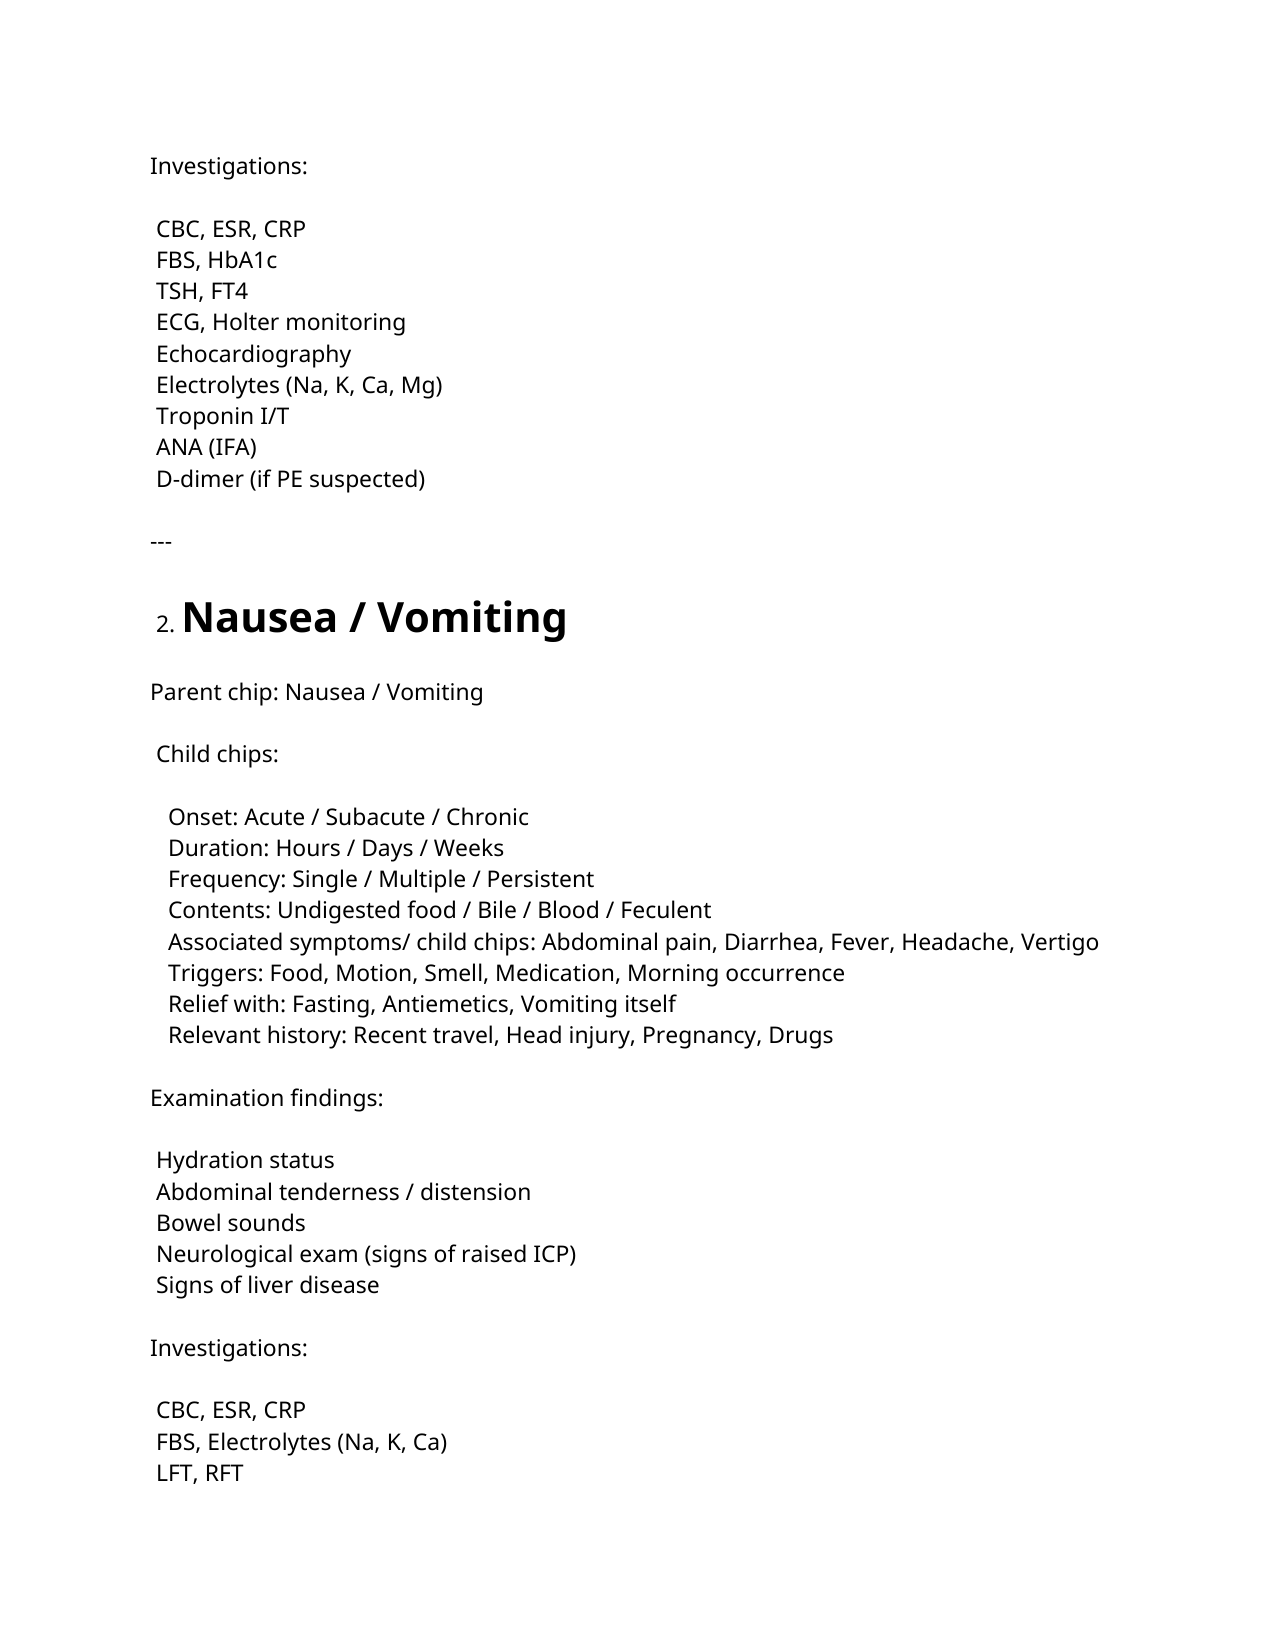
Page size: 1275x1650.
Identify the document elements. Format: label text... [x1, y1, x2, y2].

text Relevant history: Recent travel, Head injury, Pregnancy, Drugs [150, 1019, 1125, 1051]
text Relief with: Fasting, Antiemetics, Vomiting itself [150, 988, 1125, 1019]
text Onset: Acute / Subacute / Chronic [150, 801, 1125, 832]
text CBC, ESR, CRP [150, 1394, 1125, 1426]
text Bowel sounds [150, 1207, 1125, 1238]
text --- [150, 525, 1125, 556]
text Contents: Undigested food / Bile / Blood / Feculent [150, 894, 1125, 926]
text Child chips: [150, 738, 1125, 769]
text Echocardiography [150, 337, 1125, 369]
text Abdominal tenderness / distension [150, 1176, 1125, 1207]
text Frequency: Single / Multiple / Persistent [150, 863, 1125, 894]
text Hydration status [150, 1144, 1125, 1176]
text CBC, ESR, CRP [150, 212, 1125, 244]
text Investigations: [150, 150, 1125, 181]
text ECG, Holter monitoring [150, 306, 1125, 337]
text Triggers: Food, Motion, Smell, Medication, Morning occurrence [150, 957, 1125, 988]
text LFT, RFT [150, 1457, 1125, 1488]
text Associated symptoms/ child chips: Abdominal pain, Diarrhea, Fever, Headache, Vertigo [150, 926, 1125, 957]
text Electrolytes (Na, K, Ca, Mg) [150, 369, 1125, 400]
text Troponin I/T [150, 400, 1125, 431]
text Examination findings: [150, 1082, 1125, 1113]
text Parent chip: Nausea / Vomiting [150, 676, 1125, 707]
text D-dimer (if PE suspected) [150, 462, 1125, 494]
text FBS, HbA1c [150, 244, 1125, 275]
text Investigations: [150, 1332, 1125, 1363]
text Duration: Hours / Days / Weeks [150, 832, 1125, 863]
text TSH, FT4 [150, 275, 1125, 306]
text 2. Nausea / Vomiting [150, 587, 1125, 644]
text Signs of liver disease [150, 1269, 1125, 1301]
text FBS, Electrolytes (Na, K, Ca) [150, 1426, 1125, 1457]
text ANA (IFA) [150, 431, 1125, 462]
text Neurological exam (signs of raised ICP) [150, 1238, 1125, 1269]
